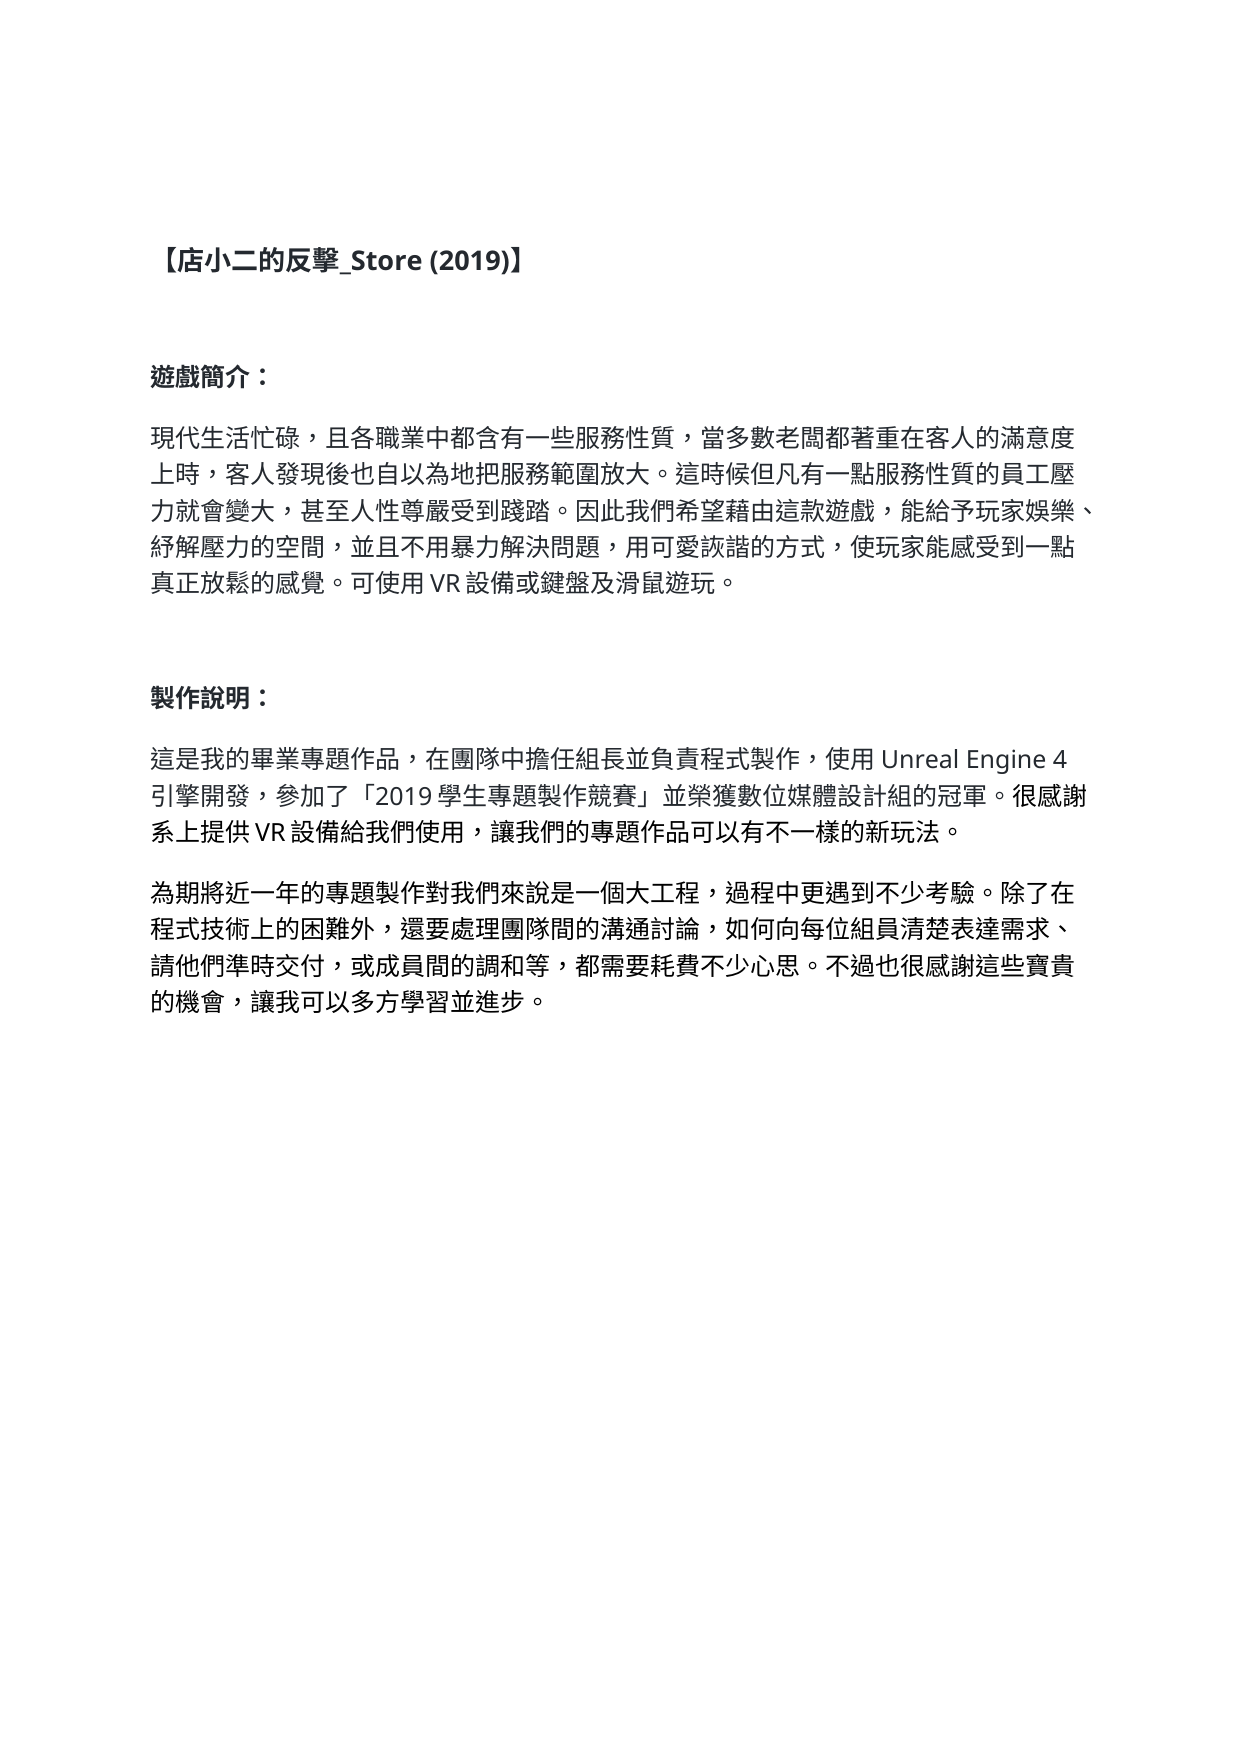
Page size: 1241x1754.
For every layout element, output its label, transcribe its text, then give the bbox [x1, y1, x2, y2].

text 這是我的畢業專題作品，在團隊中擔任組長並負責程式製作，使用 Unreal Engine 4 引擎開發，參加了「2019學生專題製作競賽」並榮獲數位媒體設計組的冠軍。很感謝系上提供VR設備給我們使用，讓我們的專題作品可以有不一樣的新玩法。 [150, 740, 1090, 849]
text 製作說明： [150, 679, 1090, 715]
text 【店小二的反擊_Store (2019)】 [150, 239, 1090, 279]
text 遊戲簡介： [150, 357, 1090, 394]
text 為期將近一年的專題製作對我們來說是一個大工程，過程中更遇到不少考驗。除了在程式技術上的困難外，還要處理團隊間的溝通討論，如何向每位組員清楚表達需求、請他們準時交付，或成員間的調和等，都需要耗費不少心思。不過也很感謝這些寶貴的機會，讓我可以多方學習並進步。 [150, 874, 1090, 1019]
text 現代生活忙碌，且各職業中都含有一些服務性質，當多數老闆都著重在客人的滿意度上時，客人發現後也自以為地把服務範圍放大。這時候但凡有一點服務性質的員工壓力就會變大，甚至人性尊嚴受到踐踏。因此我們希望藉由這款遊戲，能給予玩家娛樂、紓解壓力的空間，並且不用暴力解決問題，用可愛詼諧的方式，使玩家能感受到一點真正放鬆的感覺。可使用VR設備或鍵盤及滑鼠遊玩。 [150, 419, 1090, 600]
